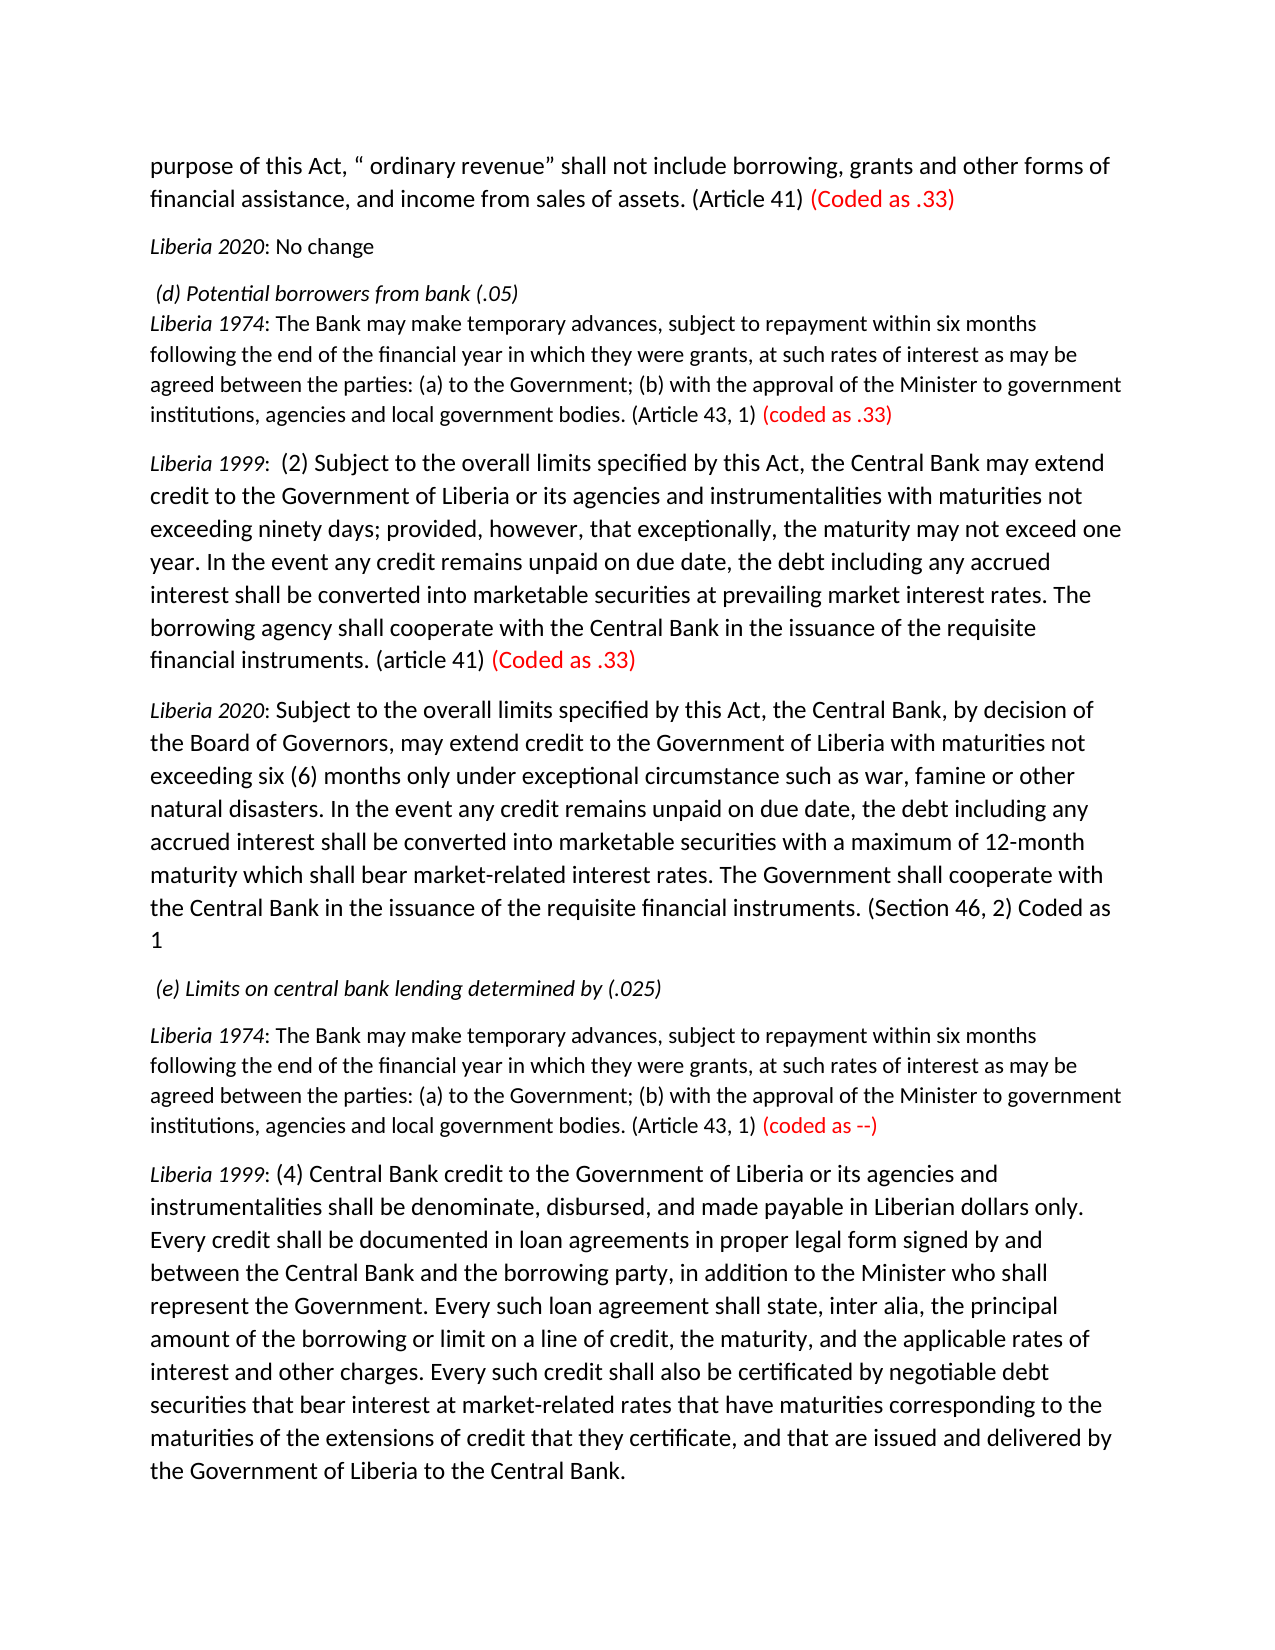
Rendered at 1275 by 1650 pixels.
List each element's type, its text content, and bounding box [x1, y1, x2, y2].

text (d) Potential borrowers from bank (.05) Liberia 1974: The Bank may make temporary advances, subject to repayment within six months following the end of the financial year in which they were grants, at such rates of interest as may be agreed between the parties: (a) to the Government; (b) with the approval of the Minister to government institutions, agencies and local government bodies. (Article 43, 1) (coded as .33) [150, 279, 1125, 428]
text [150, 150, 1125, 213]
text Liberia 1974: The Bank may make temporary advances, subject to repayment within six months following the end of the financial year in which they were grants, at such rates of interest as may be agreed between the parties: (a) to the Government; (b) with the approval of the Minister to government institutions, agencies and local government bodies. (Article 43, 1) (coded as --) [150, 1021, 1125, 1140]
text Liberia 1999: (4) Central Bank credit to the Government of Liberia or its agencies and instrumentalities shall be denominate, disbursed, and made payable in Liberian dollars only. Every credit shall be documented in loan agreements in proper legal form signed by and between the Central Bank and the borrowing party, in addition to the Minister who shall represent the Government. Every such loan agreement shall state, inter alia, the principal amount of the borrowing or limit on a line of credit, the maturity, and the applicable rates of interest and other charges. Every such credit shall also be certificated by negotiable debt securities that bear interest at market-related rates that have maturities corresponding to the maturities of the extensions of credit that they certificate, and that are issued and delivered by the Government of Liberia to the Central Bank. [150, 1158, 1125, 1485]
text (e) Limits on central bank lending determined by (.025) [150, 974, 1125, 1002]
text Liberia 2020: No change [150, 232, 1125, 261]
text Liberia 2020: Subject to the overall limits specified by this Act, the Central Bank, by decision of the Board of Governors, may extend credit to the Government of Liberia with maturities not exceeding six (6) months only under exceptional circumstance such as war, famine or other natural disasters. In the event any credit remains unpaid on due date, the debt including any accrued interest shall be converted into marketable securities with a maximum of 12-month maturity which shall bear market-related interest rates. The Government shall cooperate with the Central Bank in the issuance of the requisite financial instruments. (Section 46, 2) Coded as 1 [150, 694, 1125, 955]
text Liberia 1999: (2) Subject to the overall limits specified by this Act, the Central Bank may extend credit to the Government of Liberia or its agencies and instrumentalities with maturities not exceeding ninety days; provided, however, that exceptionally, the maturity may not exceed one year. In the event any credit remains unpaid on due date, the debt including any accrued interest shall be converted into marketable securities at prevailing market interest rates. The borrowing agency shall cooperate with the Central Bank in the issuance of the requisite financial instruments. (article 41) (Coded as .33) [150, 447, 1125, 675]
